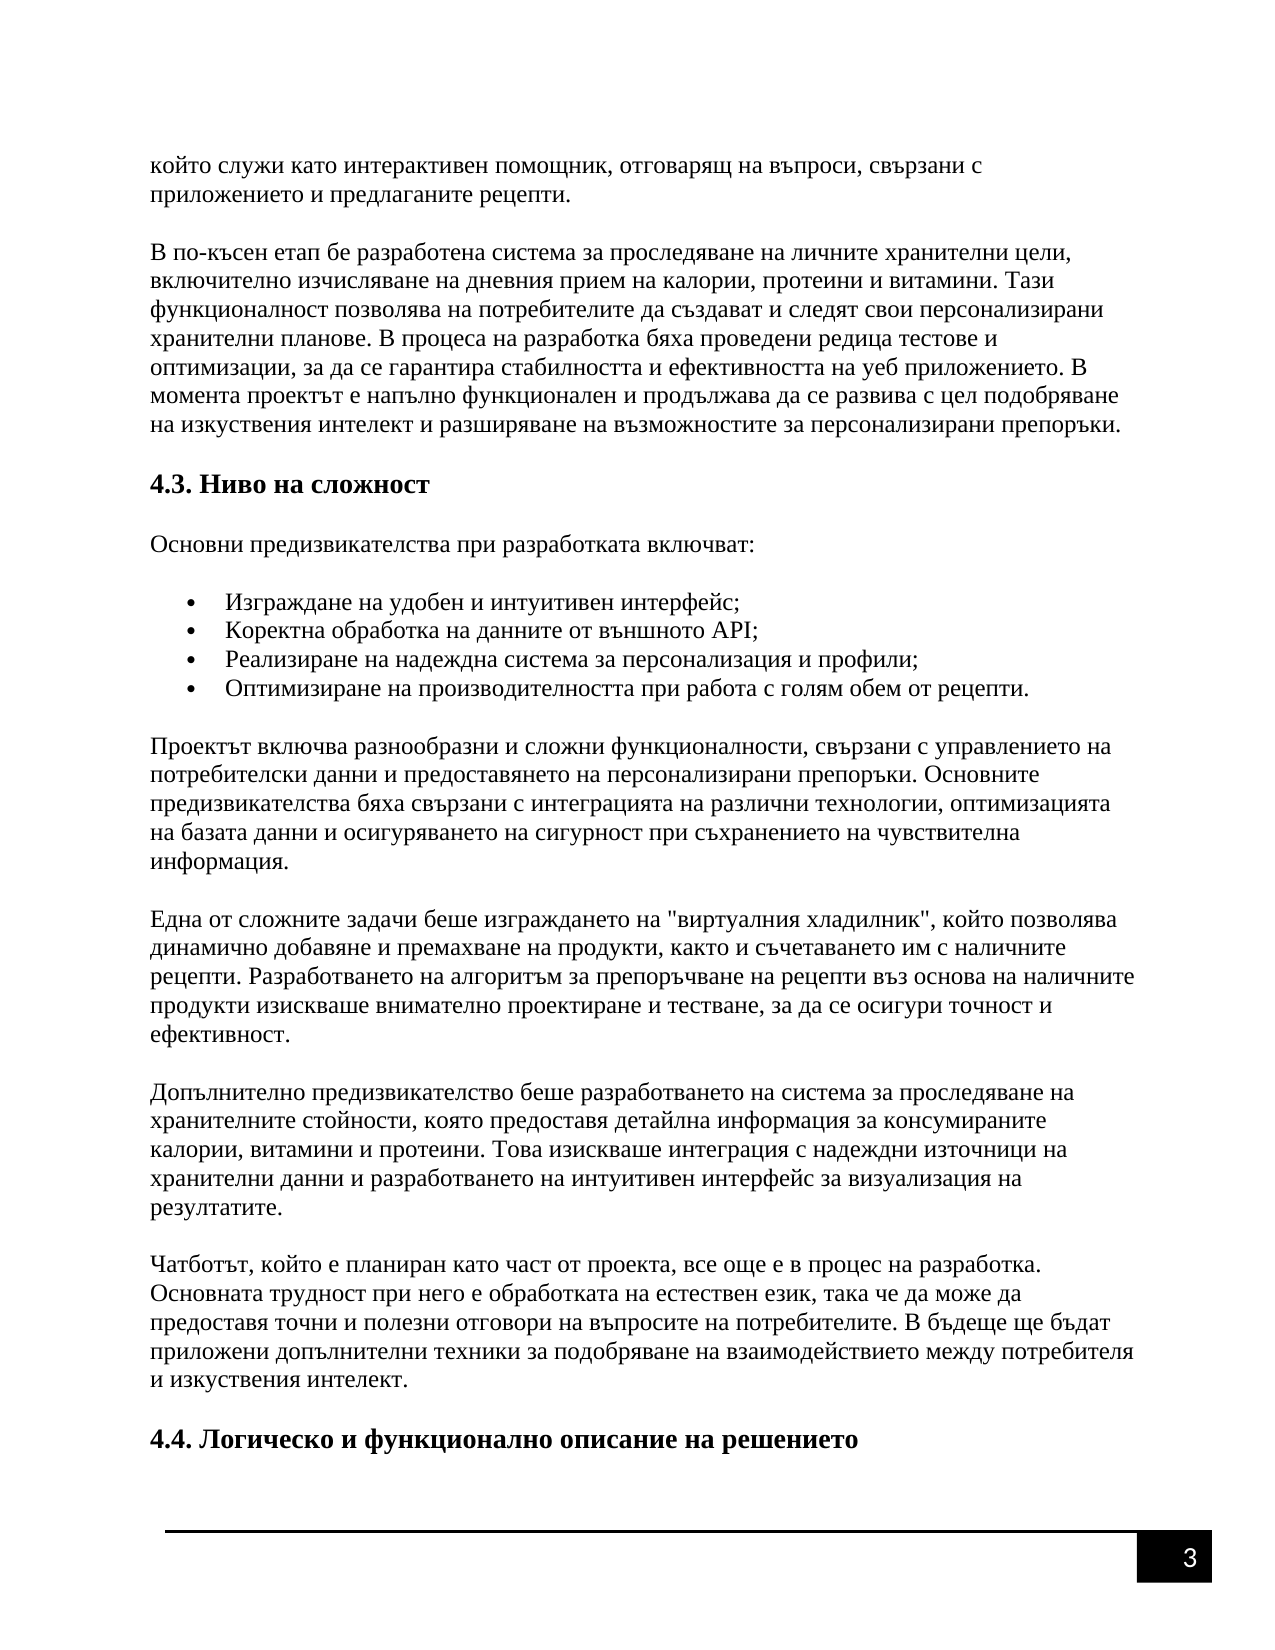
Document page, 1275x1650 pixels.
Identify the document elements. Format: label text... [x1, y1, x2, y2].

text Чатботът, който е планиран като част от проекта, все още е в процес на разработка. Основната трудност при него е обработката на естествен език, така че да може да предоставя точни и полезни отговори на въпросите на потребителите. В бъдеще ще бъдат приложени допълнителни техники за подобряване на взаимодействието между потребителя и изкуствения интелект. [150, 1249, 1137, 1393]
list Изграждане на удобен и интуитивен интерфейс; [187, 587, 1137, 615]
text Допълнително предизвикателство беше разработването на система за проследяване на хранителните стойности, която предоставя детайлна информация за консумираните калории, витамини и протеини. Това изискваше интеграция с надеждни източници на хранителни данни и разработването на интуитивен интерфейс за визуализация на резултатите. [150, 1077, 1137, 1220]
list Коректна обработка на данните от външното API; [187, 615, 1137, 644]
text В по-късен етап бе разработена система за проследяване на личните хранителни цели, включително изчисляване на дневния прием на калории, протеини и витамини. Тази функционалност позволява на потребителите да създават и следят свои персонализирани хранителни планове. В процеса на разработка бяха проведени редица тестове и оптимизации, за да се гарантира стабилността и ефективността на уеб приложението. В момента проектът е напълно функционален и продължава да се развива с цел подобряване на изкуствения интелект и разширяване на възможностите за персонализирани препоръки. [150, 237, 1137, 438]
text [150, 150, 1137, 207]
list Реализиране на надеждна система за персонализация и профили; [187, 644, 1137, 673]
text Основни предизвикателства при разработката включват: [150, 529, 1137, 557]
list Оптимизиране на производителността при работа с голям обем от рецепти. [187, 673, 1137, 702]
text Една от сложните задачи беше изграждането на "виртуалния хладилник", който позволява динамично добавяне и премахване на продукти, както и съчетаването им с наличните рецепти. Разработването на алгоритъм за препоръчване на рецепти въз основа на наличните продукти изискваше внимателно проектиране и тестване, за да се осигури точност и ефективност. [150, 904, 1137, 1047]
text 4.4. Логическо и функционално описание на решението [150, 1422, 1137, 1455]
text Проектът включва разнообразни и сложни функционалности, свързани с управлението на потребителски данни и предоставянето на персонализирани препоръки. Основните предизвикателства бяха свързани с интеграцията на различни технологии, оптимизацията на базата данни и осигуряването на сигурност при съхранението на чувствителна информация. [150, 731, 1137, 874]
text 4.3. Ниво на сложност [150, 467, 1137, 499]
